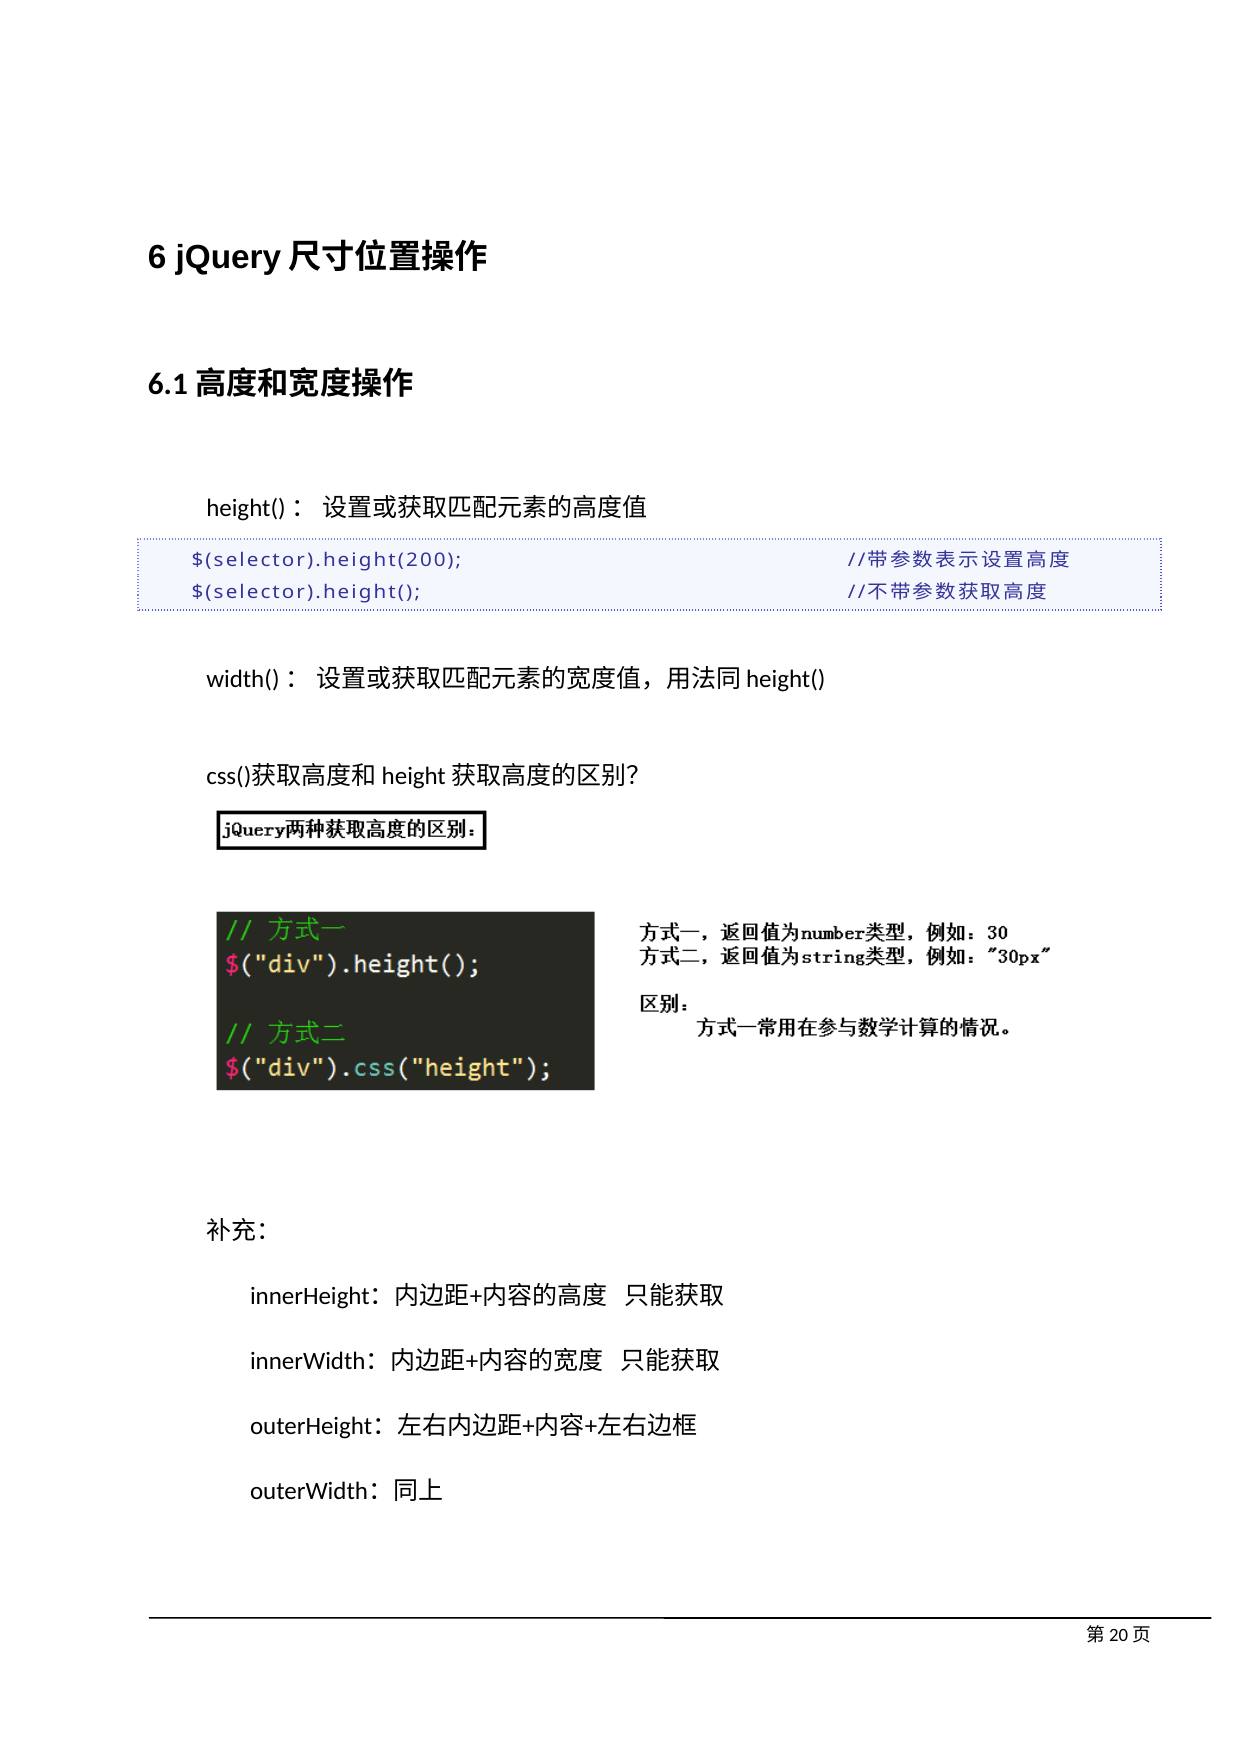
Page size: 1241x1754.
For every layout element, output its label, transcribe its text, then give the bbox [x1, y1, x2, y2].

text outerWidth：同上 [148, 1456, 1152, 1521]
text $(selector).height(200); //带参数表示设置高度 [137, 538, 1162, 570]
text innerWidth：内边距+内容的宽度 只能获取 [148, 1326, 1152, 1391]
text $(selector).height(); //不带参数获取高度 [137, 570, 1162, 611]
subtitle 6 jQuery尺寸位置操作 [148, 222, 1152, 287]
text innerHeight：内边距+内容的高度 只能获取 [148, 1261, 1152, 1326]
subtitle 6.1 高度和宽度操作 [148, 348, 1152, 413]
text 补充： [148, 1196, 1152, 1261]
text height() ： 设置或获取匹配元素的高度值 [148, 473, 1152, 538]
picture [206, 806, 1107, 1158]
text css()获取高度和height获取高度的区别？ [148, 741, 1152, 806]
text width() ： 设置或获取匹配元素的宽度值，用法同height() [148, 644, 1152, 709]
text outerHeight：左右内边距+内容+左右边框 [148, 1391, 1152, 1456]
